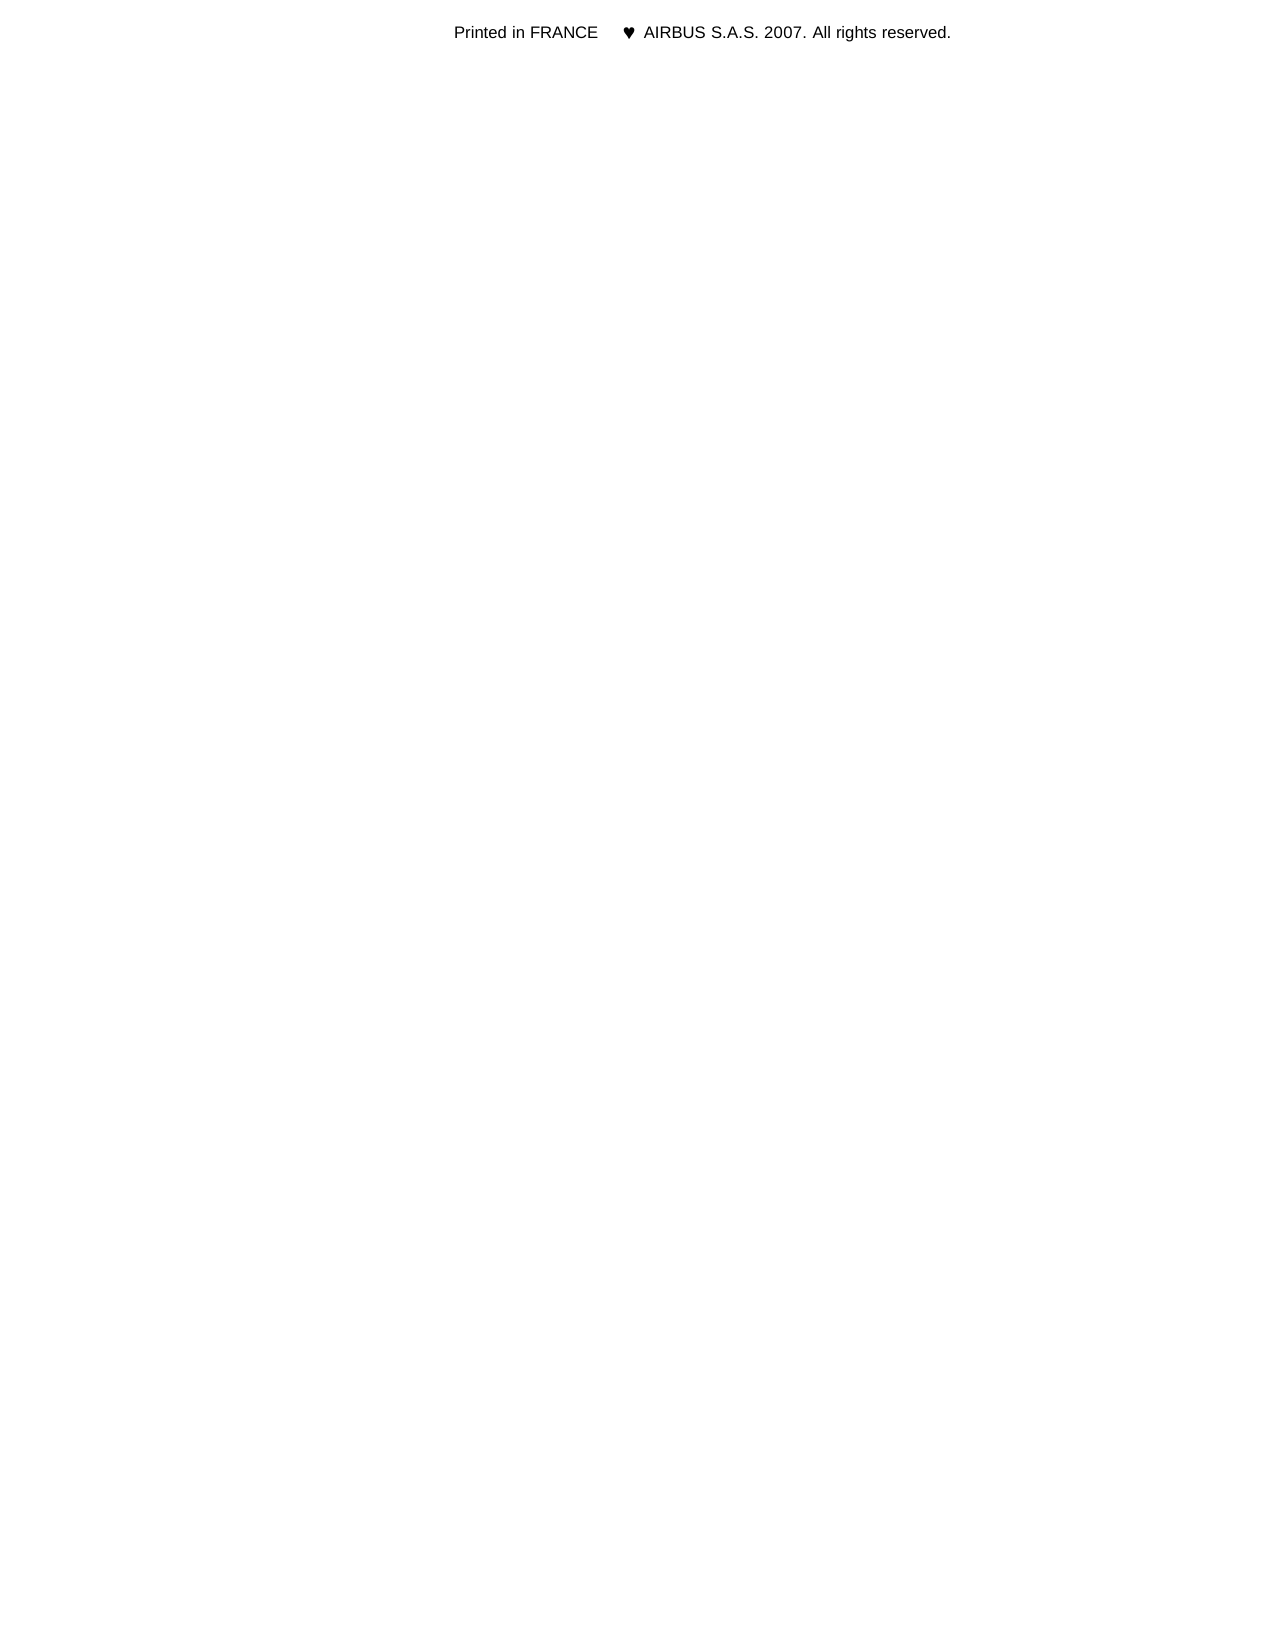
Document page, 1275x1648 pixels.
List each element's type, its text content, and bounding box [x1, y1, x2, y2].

text Printed in FRANCE © AIRBUS S.A.S. 2007. All rights reserved. [454, 24, 1119, 46]
